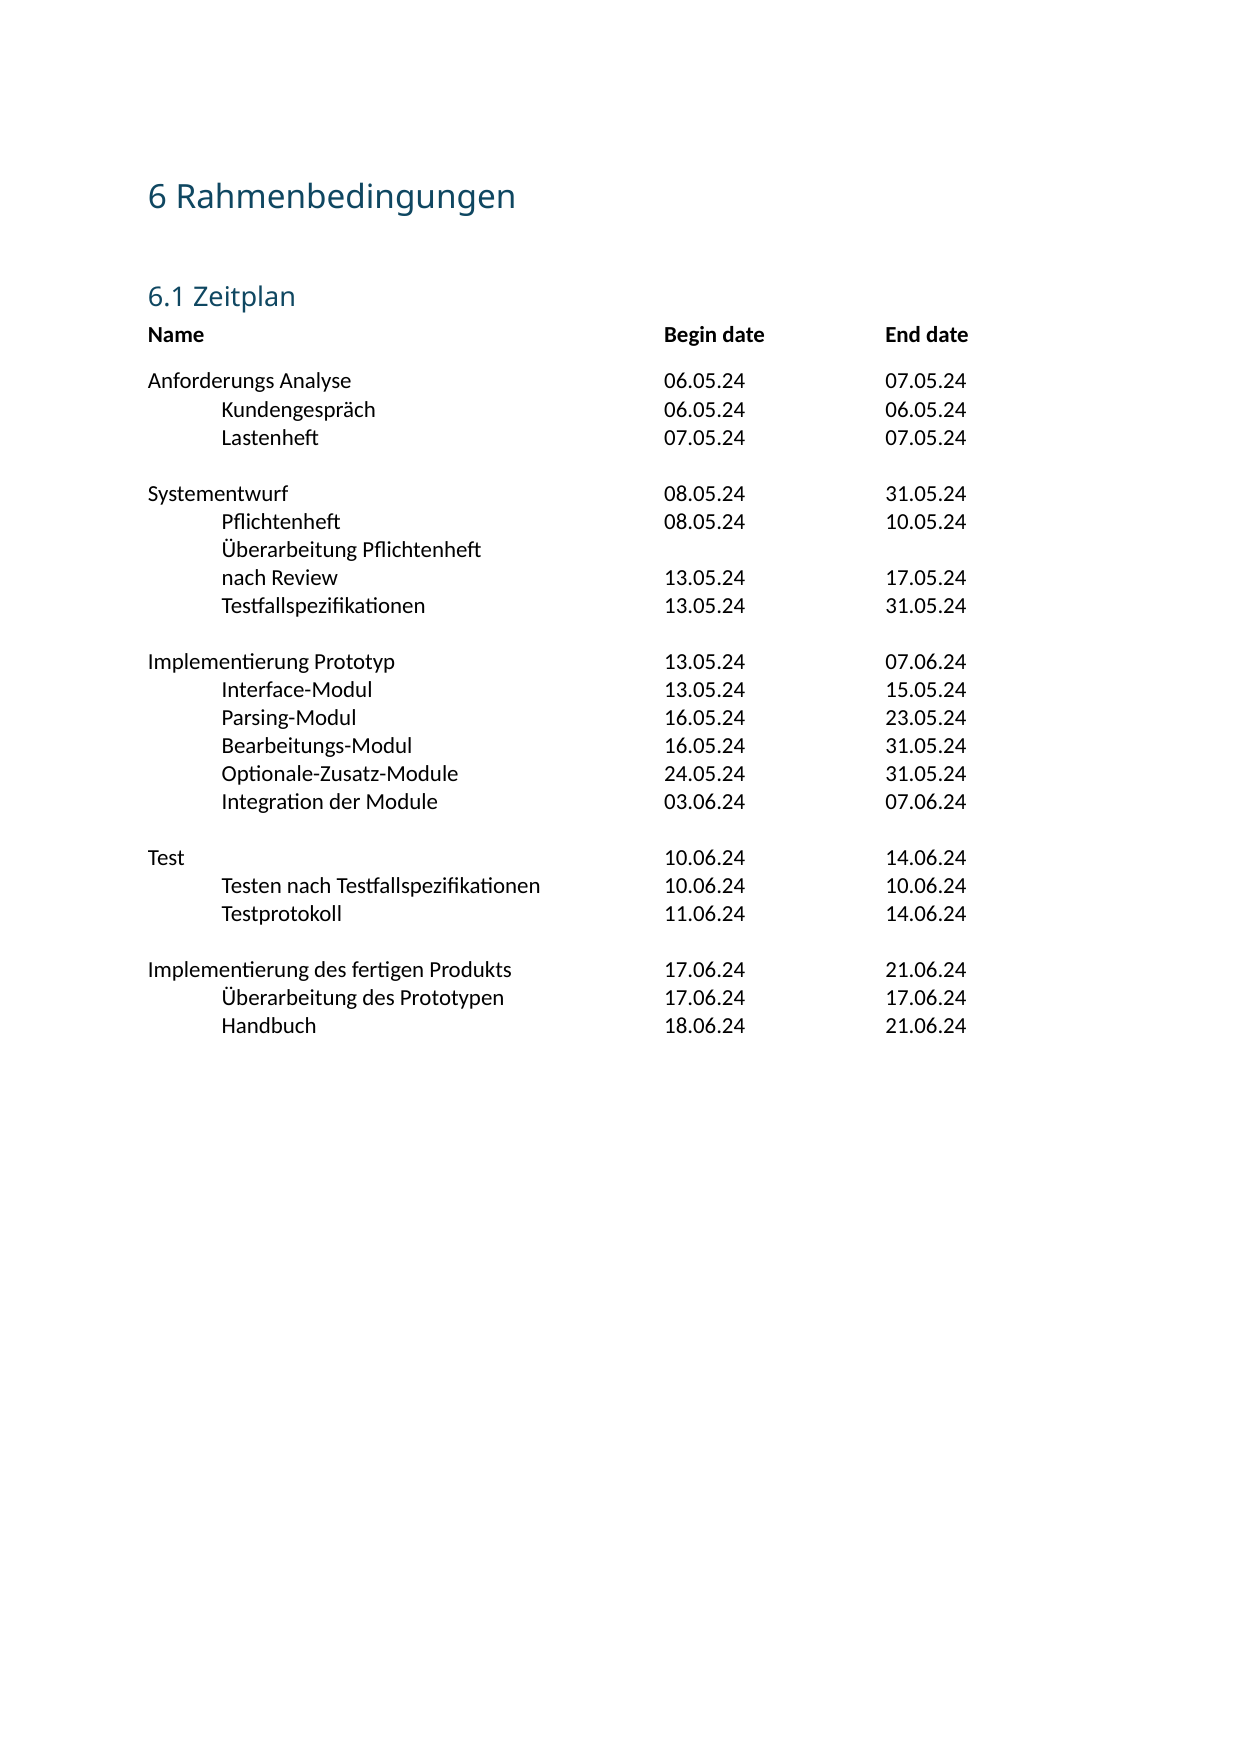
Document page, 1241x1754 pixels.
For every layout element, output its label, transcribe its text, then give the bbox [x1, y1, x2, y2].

text Bearbeitungs-Modul 16.05.24 31.05.24 [148, 731, 1093, 759]
text Parsing-Modul 16.05.24 23.05.24 [148, 703, 1093, 731]
text Implementierung Prototyp 13.05.24 07.06.24 [148, 647, 1093, 675]
text Anforderungs Analyse 06.05.24 07.05.24 [148, 367, 1093, 395]
text Überarbeitung des Prototypen 17.06.24 17.06.24 [148, 983, 1093, 1011]
text Implementierung des fertigen Produkts 17.06.24 21.06.24 [148, 955, 1093, 983]
text Optionale-Zusatz-Module 24.05.24 31.05.24 [148, 759, 1093, 787]
text Pflichtenheft 08.05.24 10.05.24 [148, 507, 1093, 535]
text Testprotokoll 11.06.24 14.06.24 [148, 899, 1093, 927]
text Name Begin date End date [148, 320, 1093, 348]
text Lastenheft 07.05.24 07.05.24 [148, 423, 1093, 451]
subtitle 6 Rahmenbedingungen [148, 173, 1093, 218]
text Testen nach Testfallspezifikationen 10.06.24 10.06.24 [148, 871, 1093, 899]
text nach Review 13.05.24 17.05.24 [148, 563, 1093, 591]
text Systementwurf 08.05.24 31.05.24 [148, 479, 1093, 507]
text Handbuch 18.06.24 21.06.24 [148, 1011, 1093, 1039]
subtitle 6.1 Zeitplan [148, 277, 1093, 314]
text Überarbeitung Pflichtenheft [148, 535, 1093, 563]
text Interface-Modul 13.05.24 15.05.24 [148, 675, 1093, 703]
text Test 10.06.24 14.06.24 [148, 843, 1093, 871]
text Kundengespräch 06.05.24 06.05.24 [148, 395, 1093, 423]
text Integration der Module 03.06.24 07.06.24 [148, 787, 1093, 815]
text Testfallspezifikationen 13.05.24 31.05.24 [148, 591, 1093, 619]
